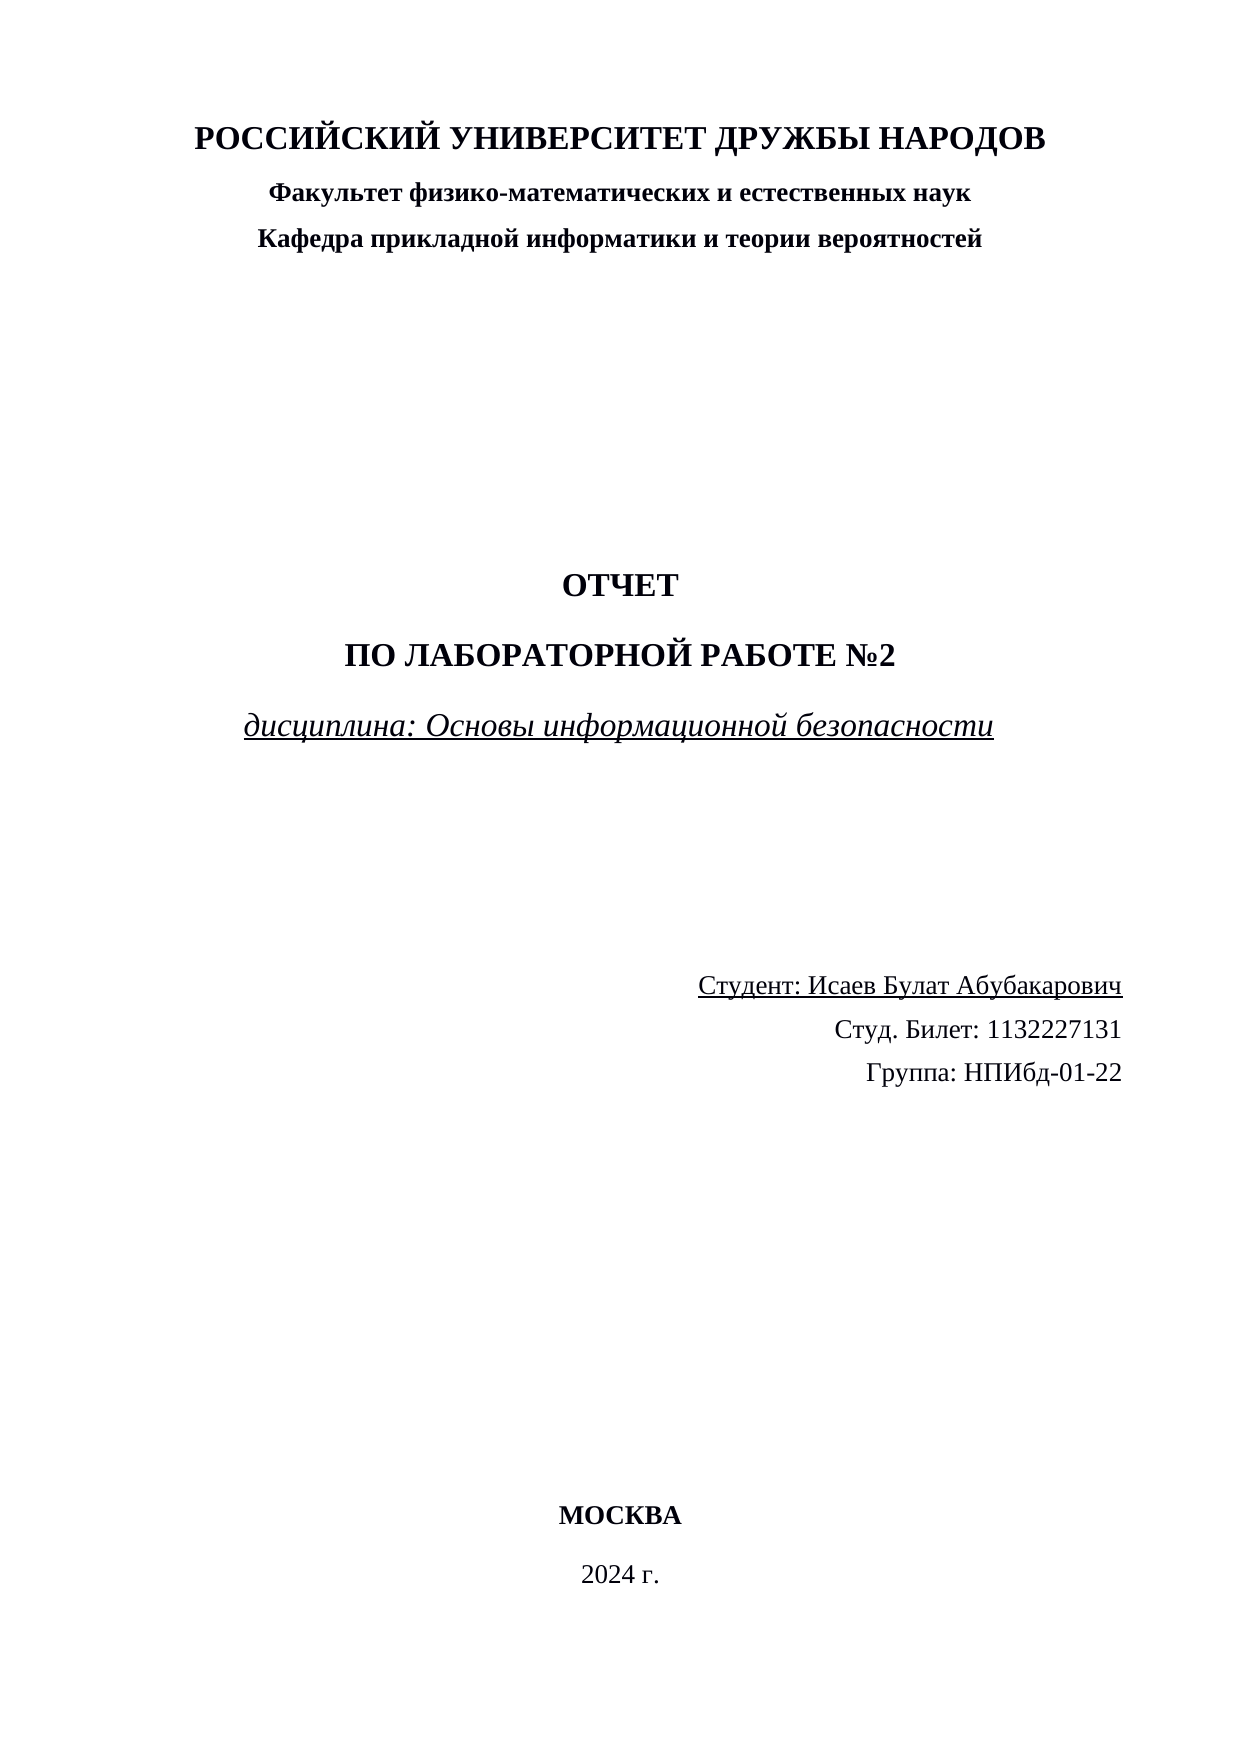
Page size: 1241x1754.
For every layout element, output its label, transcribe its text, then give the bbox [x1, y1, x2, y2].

text ОТЧЕТ [118, 565, 1122, 603]
text Кафедра прикладной информатики и теории вероятностей [118, 222, 1122, 253]
text МОСКВА [118, 1499, 1122, 1530]
text Факультет физико-математических и естественных наук [118, 176, 1122, 207]
text Студ. Билет: 1132227131 [591, 1013, 1122, 1044]
text ПО ЛАБОРАТОРНОЙ РАБОТЕ №2 [118, 635, 1122, 673]
text РОССИЙСКИЙ УНИВЕРСИТЕТ ДРУЖБЫ НАРОДОВ [118, 118, 1122, 156]
text 2024 г. [118, 1558, 1122, 1589]
text Студент: Исаев Булат Абубакарович [591, 969, 1122, 1000]
text дисциплина: Основы информационной безопасности [118, 705, 1122, 743]
text Группа: НПИбд-01-22 [591, 1057, 1122, 1088]
